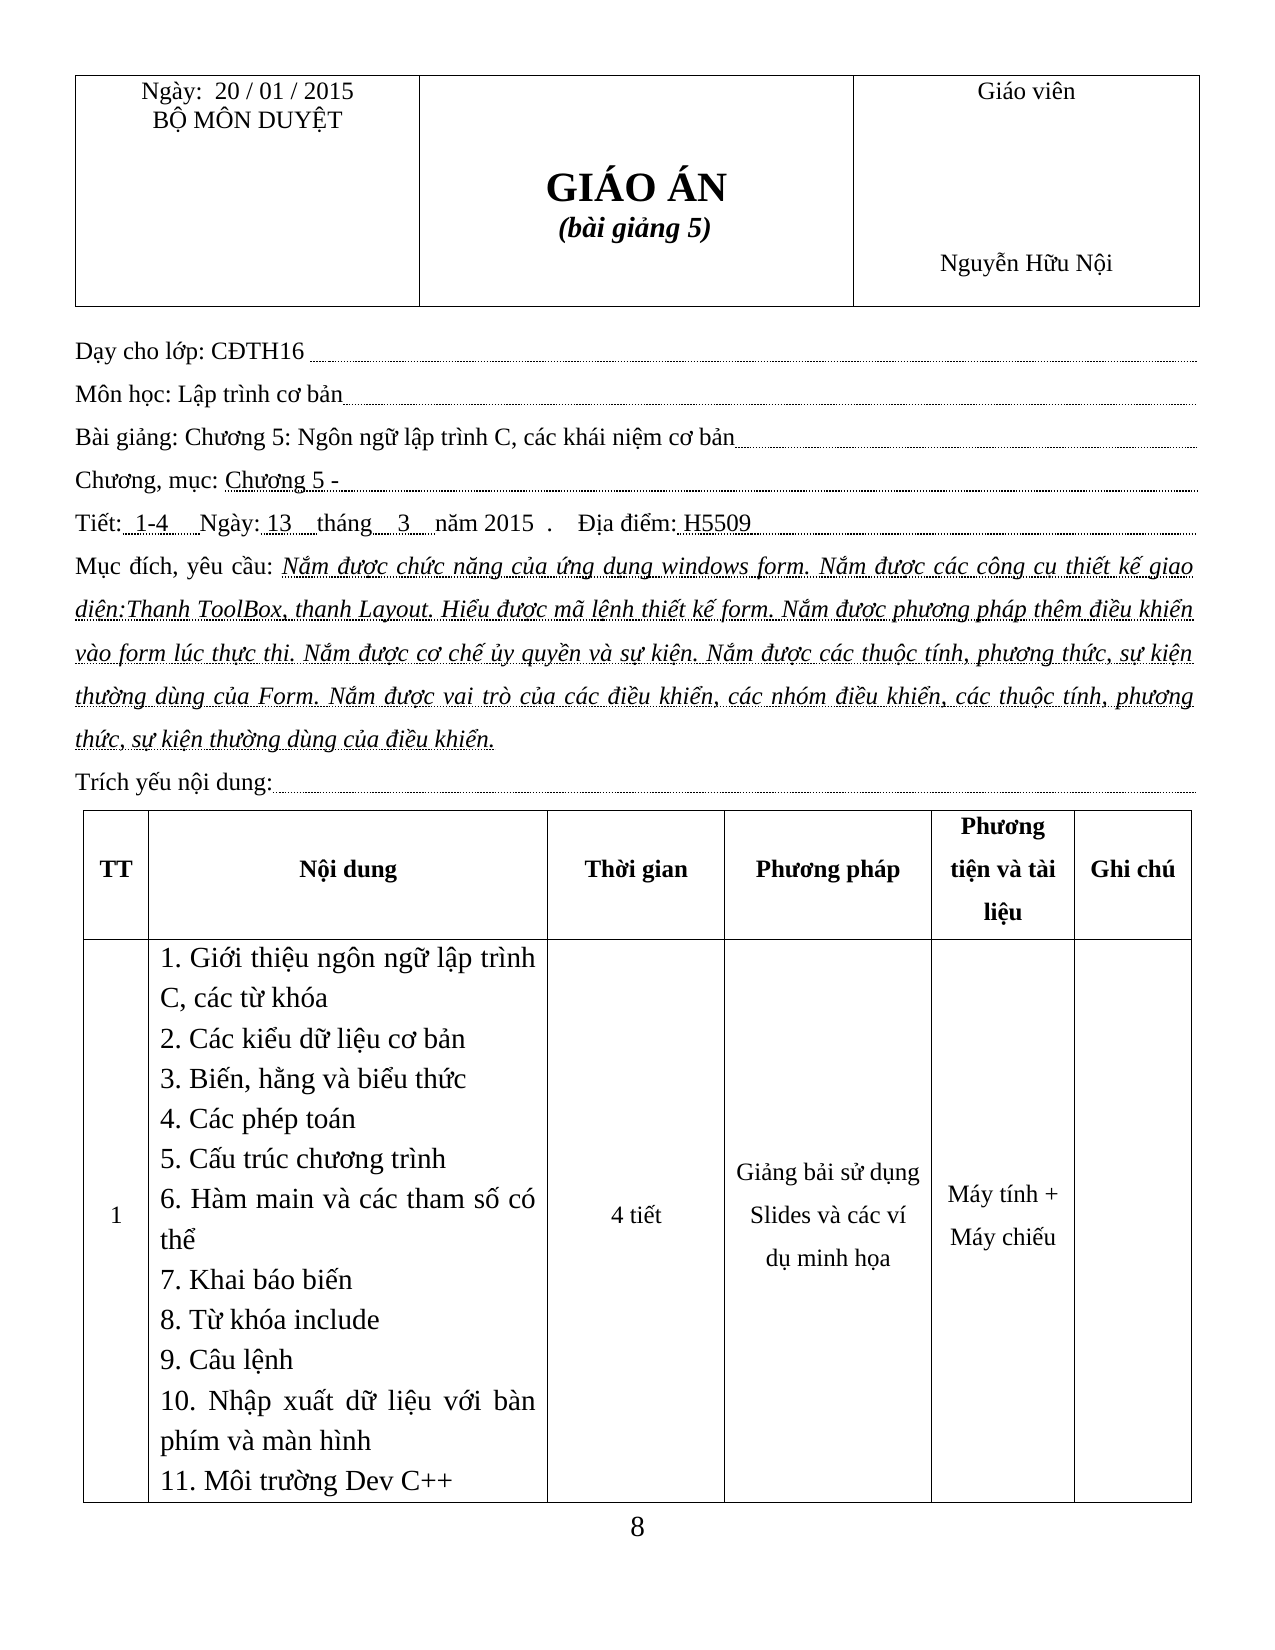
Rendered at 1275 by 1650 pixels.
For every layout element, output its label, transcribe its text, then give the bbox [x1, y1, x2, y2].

table_cell Máy tính + Máy chiếu [932, 940, 1074, 1502]
table_header Nội dung [149, 811, 547, 939]
text Chương, mục: Chương 5 - [75, 465, 1200, 494]
table_header GIÁO ÁN (bài giảng 5) [420, 76, 853, 306]
table_header Phương pháp [725, 811, 931, 939]
table_header Ngày: 20 / 01 / 2015 BỘ MÔN DUYỆT [76, 76, 419, 306]
table_header Giáo viên Nguyễn Hữu Nội [854, 76, 1199, 306]
text Bài giảng: Chương 5: Ngôn ngữ lập trình C, các khái niệm cơ bản [75, 422, 1200, 451]
table_cell 4 tiết [548, 940, 724, 1502]
table_cell Giảng bải sử dụng Slides và các ví dụ minh họa [725, 940, 931, 1502]
text Tiết: 1-4 Ngày: 13 tháng 3 năm 2015 . Địa điểm: H5509 [75, 508, 1200, 537]
text Trích yếu nội dung: [75, 767, 1200, 796]
text Mục đích, yêu cầu: Nắm được chức năng của ứng dụng windows form. Nắm được các công cụ thiết kế giao diện:Thanh ToolBox, thanh Layout. Hiểu được mã lệnh thiết kế form. Nắm được phương pháp thêm điều khiển vào form lúc thực thi. Nắm được cơ chế ủy quyền và sự kiện. Nắm được các thuộc tính, phương thức, sự kiện thường dùng của Form. Nắm được vai trò của các điều khiển, các nhóm điều khiển, các thuộc tính, phương thức, sự kiện thường dùng của điều khiển. [75, 551, 1197, 753]
table_header Phương tiện và tài liệu [932, 811, 1074, 939]
text Dạy cho lớp: CĐTH16 [75, 336, 1200, 364]
text Môn học: Lập trình cơ bản [75, 379, 1200, 408]
table_cell 1 [84, 940, 148, 1502]
table_header Ghi chú [1075, 811, 1191, 939]
table_header Thời gian [548, 811, 724, 939]
table_header TT [84, 811, 148, 939]
table_cell [1075, 940, 1191, 1502]
